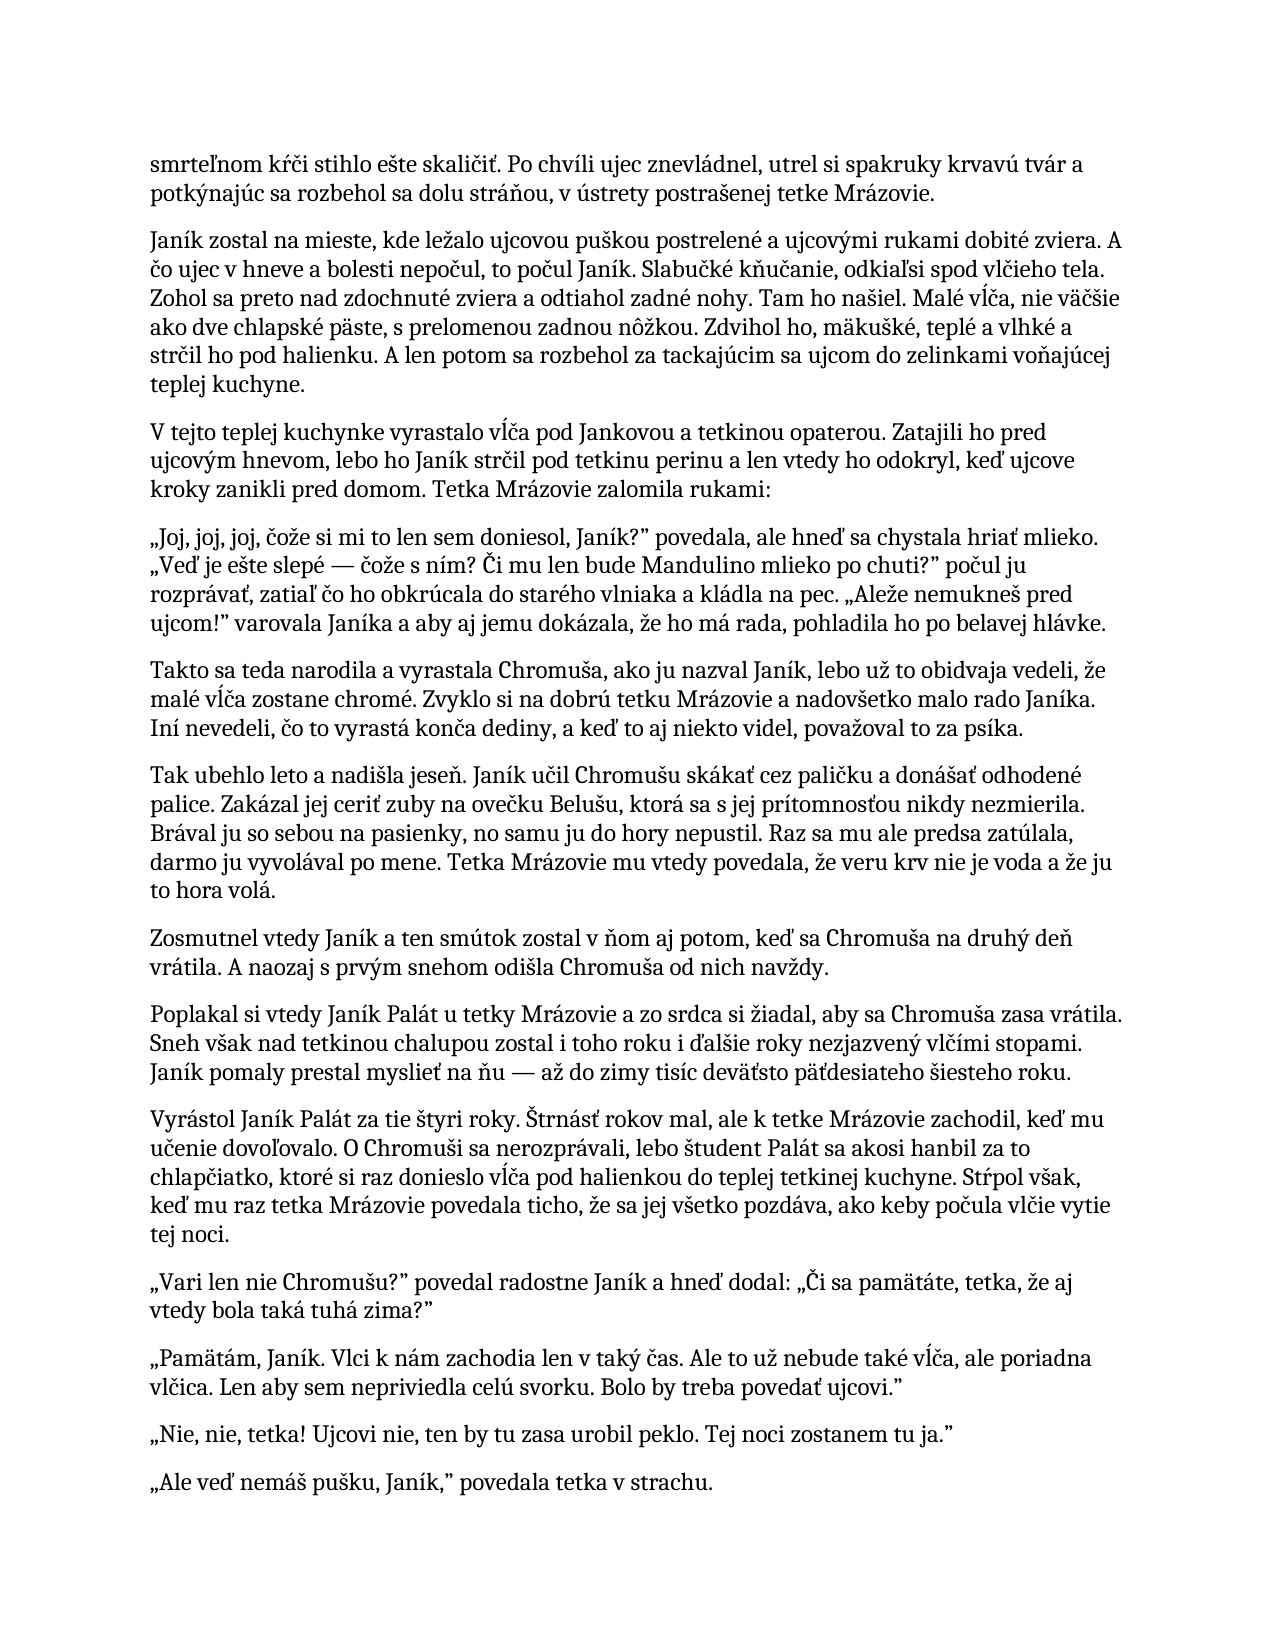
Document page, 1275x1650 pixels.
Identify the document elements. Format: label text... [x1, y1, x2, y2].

text „Nie, nie, tetka! Ujcovi nie, ten by tu zasa urobil peklo. Tej noci zostanem tu ja.” [150, 1420, 1125, 1449]
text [150, 150, 1125, 207]
text „Vari len nie Chromušu?” povedal radostne Janík a hneď dodal: „Či sa pamätáte, tetka, že aj vtedy bola taká tuhá zima?” [150, 1267, 1125, 1325]
text „Ale veď nemáš pušku, Janík,” povedala tetka v strachu. [150, 1467, 1125, 1496]
text Poplakal si vtedy Janík Palát u tetky Mrázovie a zo srdca si žiadal, aby sa Chromuša zasa vrátila. Sneh však nad tetkinou chalupou zostal i toho roku i ďalšie roky nezjazvený vlčími stopami. Janík pomaly prestal myslieť na ňu — až do zimy tisíc deväťsto päťdesiateho šiesteho roku. [150, 1000, 1125, 1086]
text „Pamätám, Janík. Vlci k nám zachodia len v taký čas. Ale to už nebude také vĺča, ale poriadna vlčica. Len aby sem nepriviedla celú svorku. Bolo by treba povedať ujcovi.” [150, 1344, 1125, 1401]
text Tak ubehlo leto a nadišla jeseň. Janík učil Chromušu skákať cez paličku a donášať odhodené palice. Zakázal jej ceriť zuby na ovečku Belušu, ktorá sa s jej prítomnosťou nikdy nezmierila. Brával ju so sebou na pasienky, no samu ju do hory nepustil. Raz sa mu ale predsa zatúlala, darmo ju vyvolával po mene. Tetka Mrázovie mu vtedy povedala, že veru krv nie je voda a že ju to hora volá. [150, 761, 1125, 905]
text „Joj, joj, joj, čože si mi to len sem doniesol, Janík?” povedala, ale hneď sa chystala hriať mlieko. „Veď je ešte slepé — čože s ním? Či mu len bude Mandulino mlieko po chuti?” počul ju rozprávať, zatiaľ čo ho obkrúcala do starého vlniaka a kládla na pec. „Aleže nemukneš pred ujcom!” varovala Janíka a aby aj jemu dokázala, že ho má rada, pohladila ho po belavej hlávke. [150, 522, 1125, 637]
text Zosmutnel vtedy Janík a ten smútok zostal v ňom aj potom, keď sa Chromuša na druhý deň vrátila. A naozaj s prvým snehom odišla Chromuša od nich navždy. [150, 924, 1125, 981]
text Janík zostal na mieste, kde ležalo ujcovou puškou postrelené a ujcovými rukami dobité zviera. A čo ujec v hneve a bolesti nepočul, to počul Janík. Slabučké kňučanie, odkiaľsi spod vlčieho tela. Zohol sa preto nad zdochnuté zviera a odtiahol zadné nohy. Tam ho našiel. Malé vĺča, nie väčšie ako dve chlapské päste, s prelomenou zadnou nôžkou. Zdvihol ho, mäkušké, teplé a vlhké a strčil ho pod halienku. A len potom sa rozbehol za tackajúcim sa ujcom do zelinkami voňajúcej teplej kuchyne. [150, 226, 1125, 399]
text Vyrástol Janík Palát za tie štyri roky. Štrnásť rokov mal, ale k tetke Mrázovie zachodil, keď mu učenie dovoľovalo. O Chromuši sa nerozprávali, lebo študent Palát sa akosi hanbil za to chlapčiatko, ktoré si raz donieslo vĺča pod halienkou do teplej tetkinej kuchyne. Stŕpol však, keď mu raz tetka Mrázovie povedala ticho, že sa jej všetko pozdáva, ako keby počula vlčie vytie tej noci. [150, 1105, 1125, 1249]
text Takto sa teda narodila a vyrastala Chromuša, ako ju nazval Janík, lebo už to obidvaja vedeli, že malé vĺča zostane chromé. Zvyklo si na dobrú tetku Mrázovie a nadovšetko malo rado Janíka. Iní nevedeli, čo to vyrastá konča dediny, a keď to aj niekto videl, považoval to za psíka. [150, 656, 1125, 742]
text V tejto teplej kuchynke vyrastalo vĺča pod Jankovou a tetkinou opaterou. Zatajili ho pred ujcovým hnevom, lebo ho Janík strčil pod tetkinu perinu a len vtedy ho odokryl, keď ujcove kroky zanikli pred domom. Tetka Mrázovie zalomila rukami: [150, 417, 1125, 504]
